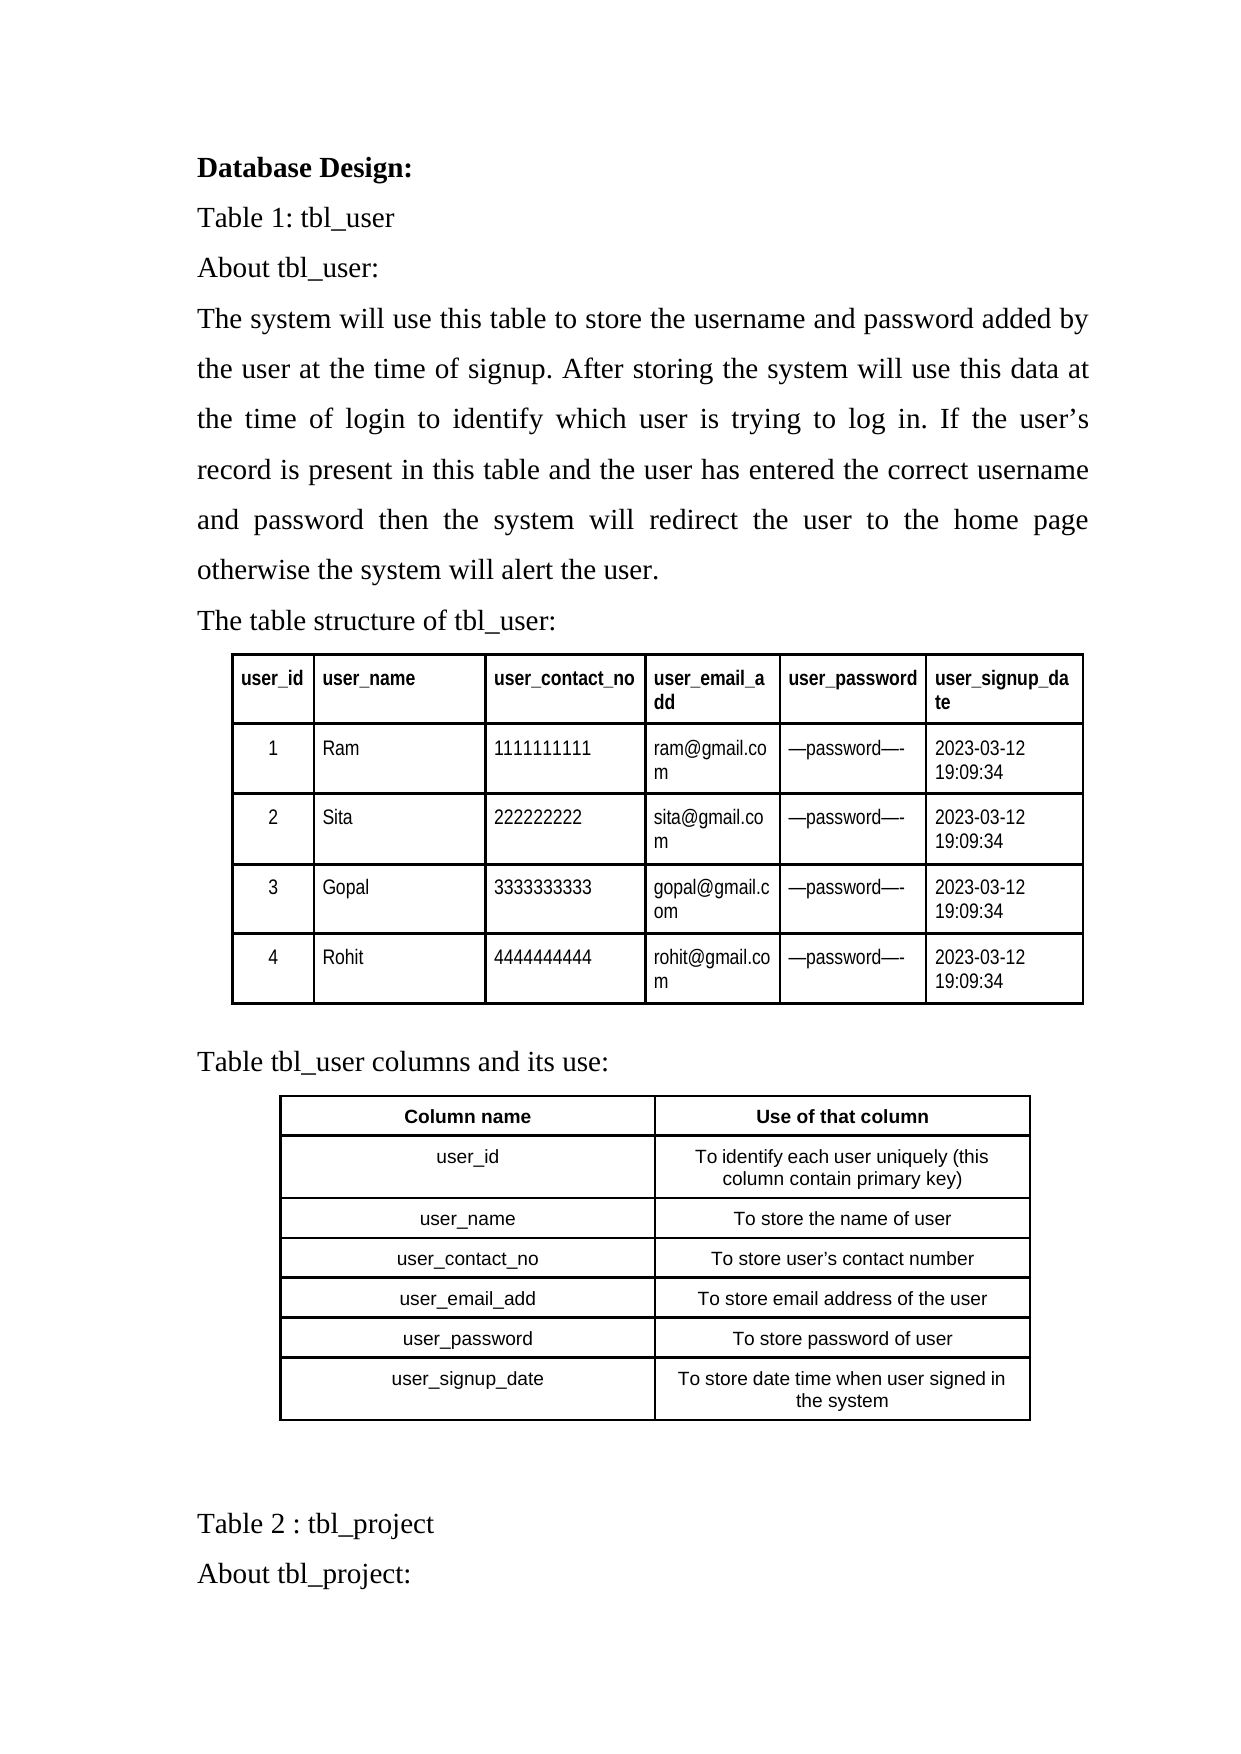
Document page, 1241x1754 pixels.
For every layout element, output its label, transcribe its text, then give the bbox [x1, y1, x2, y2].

text The system will use this table to store the username and password added by the user at the time of signup. After storing the system will use this data at the time of login to identify which user is trying to log in. If the user’s record is present in this table and the user has entered the correct username and password then the system will redirect the user to the home page otherwise the system will alert the user. [197, 301, 1090, 586]
text Table tbl_user columns and its use: [197, 1044, 1090, 1078]
text The table structure of tbl_user: [197, 603, 1090, 636]
text Table 2 : tbl_project [197, 1506, 1090, 1540]
text Database Design: [197, 150, 1090, 183]
text Table 1: tbl_user [197, 200, 1090, 234]
text About tbl_project: [197, 1557, 1090, 1590]
text About tbl_user: [197, 251, 1090, 284]
